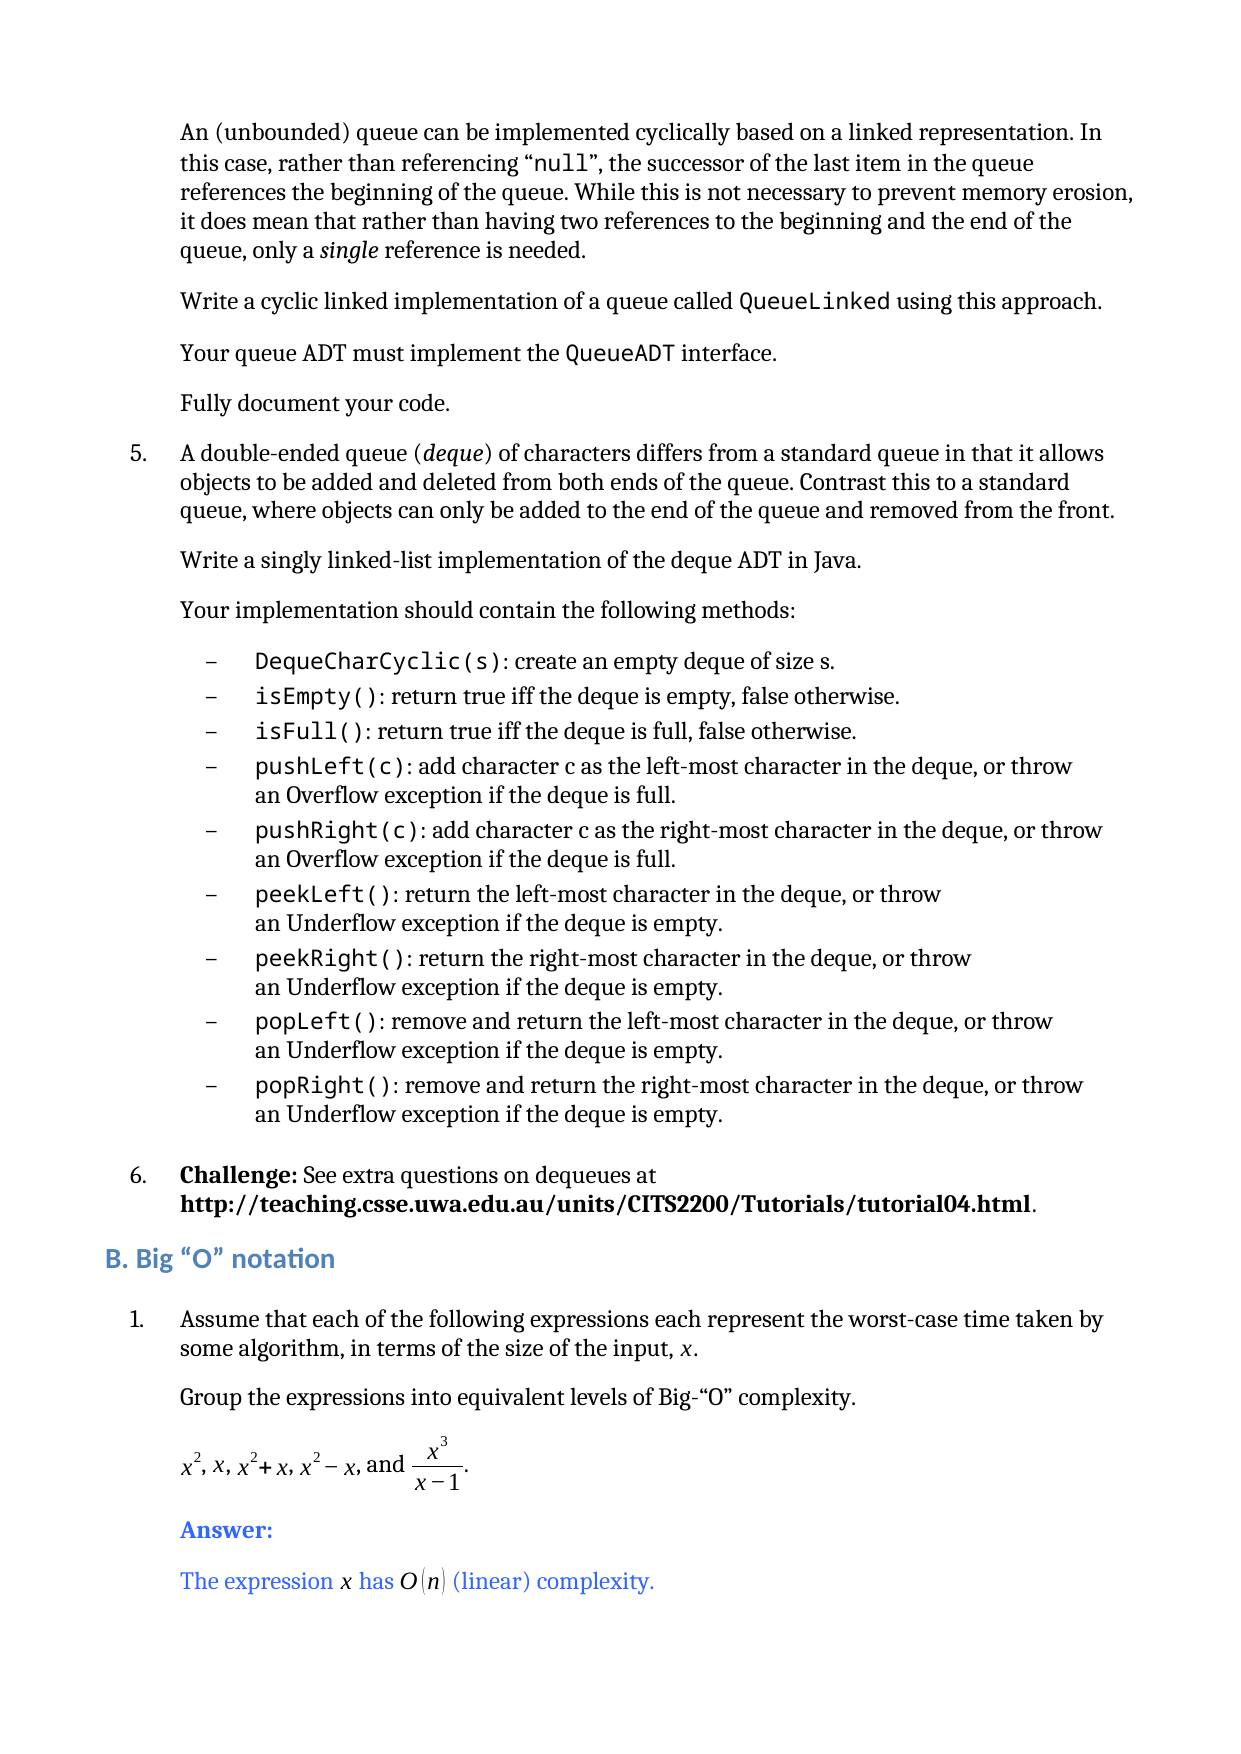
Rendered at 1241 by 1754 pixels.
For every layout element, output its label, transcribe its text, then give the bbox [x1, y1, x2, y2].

list isEmpty(): return true iff the deque is empty, false otherwise. [205, 680, 1135, 711]
subtitle B. Big “O” notation [105, 1240, 1135, 1275]
list popRight(): remove and return the right-most character in the deque, or throw an Underflow exception if the deque is empty. [205, 1069, 1135, 1158]
list Your implementation should contain the following methods: [130, 596, 1135, 624]
list A double-ended queue (deque) of characters differs from a standard queue in that it allows objects to be added and deleted from both ends of the queue. Contrast this to a standard queue, where objects can only be added to the end of the queue and removed from the front. [130, 439, 1135, 525]
list isFull(): return true iff the deque is full, false otherwise. [205, 715, 1135, 746]
list pushLeft(c): add character c as the left-most character in the deque, or throw an Overflow exception if the deque is full. [205, 750, 1135, 810]
list The expression has (linear) complexity. [130, 1566, 1135, 1596]
list Your queue ADT must implement the QueueADT interface. [130, 337, 1135, 368]
list Fully document your code. [130, 389, 1135, 418]
list Challenge: See extra questions on dequeues at http://teaching.csse.uwa.edu.au/units/CITS2200/Tutorials/tutorial04.html. [130, 1161, 1135, 1219]
list Answer: [130, 1516, 1135, 1545]
list , , , , and . [130, 1433, 1135, 1495]
list Write a cyclic linked implementation of a queue called QueueLinked using this approach. [130, 285, 1135, 316]
list peekLeft(): return the left-most character in the deque, or throw an Underflow exception if the deque is empty. [205, 878, 1135, 938]
list DequeCharCyclic(s): create an empty deque of size s. [205, 645, 1135, 676]
list pushRight(c): add character c as the right-most character in the deque, or throw an Overflow exception if the deque is full. [205, 814, 1135, 874]
list Write a singly linked-list implementation of the deque ADT in Java. [130, 546, 1135, 575]
list Assume that each of the following expressions each represent the worst-case time taken by some algorithm, in terms of the size of the input, . [130, 1305, 1135, 1362]
list Group the expressions into equivalent levels of Big-“O” complexity. [130, 1383, 1135, 1412]
list popLeft(): remove and return the left-most character in the deque, or throw an Underflow exception if the deque is empty. [205, 1005, 1135, 1065]
list peekRight(): return the right-most character in the deque, or throw an Underflow exception if the deque is empty. [205, 941, 1135, 1001]
